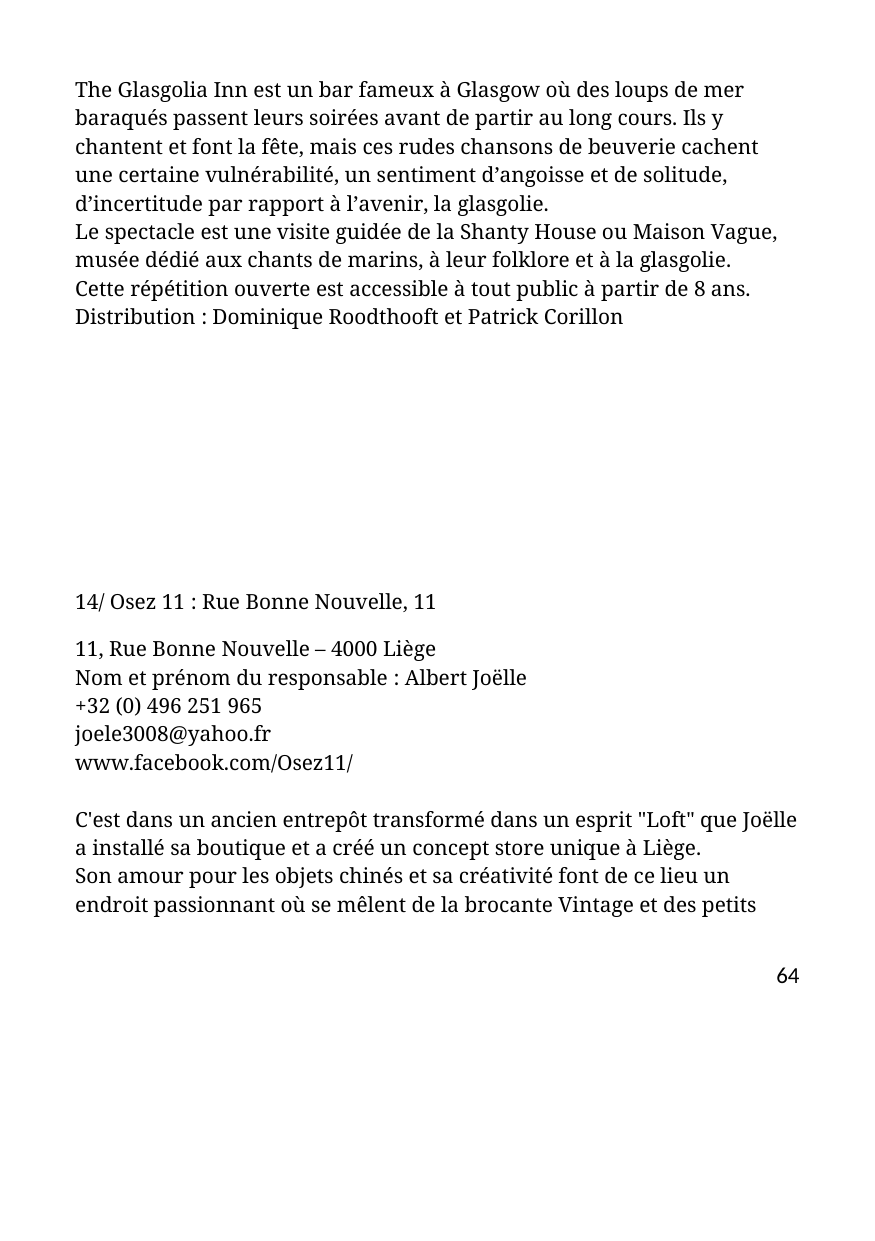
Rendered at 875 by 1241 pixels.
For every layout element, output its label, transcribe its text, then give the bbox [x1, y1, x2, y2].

text joele3008@yahoo.fr [75, 719, 799, 748]
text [75, 862, 799, 918]
text The Glasgolia Inn est un bar fameux à Glasgow où des loups de mer baraqués passent leurs soirées avant de partir au long cours. Ils y chantent et font la fête, mais ces rudes chansons de beuverie cachent une certaine vulnérabilité, un sentiment d’angoisse et de solitude, d’incertitude par rapport à l’avenir, la glasgolie. [75, 75, 799, 217]
text 11, Rue Bonne Nouvelle – 4000 Liège [75, 634, 799, 663]
text Distribution : Dominique Roodthooft et Patrick Corillon [75, 302, 799, 331]
text Cette répétition ouverte est accessible à tout public à partir de 8 ans. [75, 274, 799, 302]
text www.facebook.com/Osez11/ [75, 748, 799, 776]
text C'est dans un ancien entrepôt transformé dans un esprit "Loft" que Joëlle a installé sa boutique et a créé un concept store unique à Liège. [75, 805, 799, 862]
text Nom et prénom du responsable : Albert Joëlle [75, 663, 799, 691]
text 14/ Osez 11 : Rue Bonne Nouvelle, 11 [75, 587, 799, 615]
text +32 (0) 496 251 965 [75, 691, 799, 719]
text Le spectacle est une visite guidée de la Shanty House ou Maison Vague, musée dédié aux chants de marins, à leur folklore et à la glasgolie. [75, 217, 799, 274]
